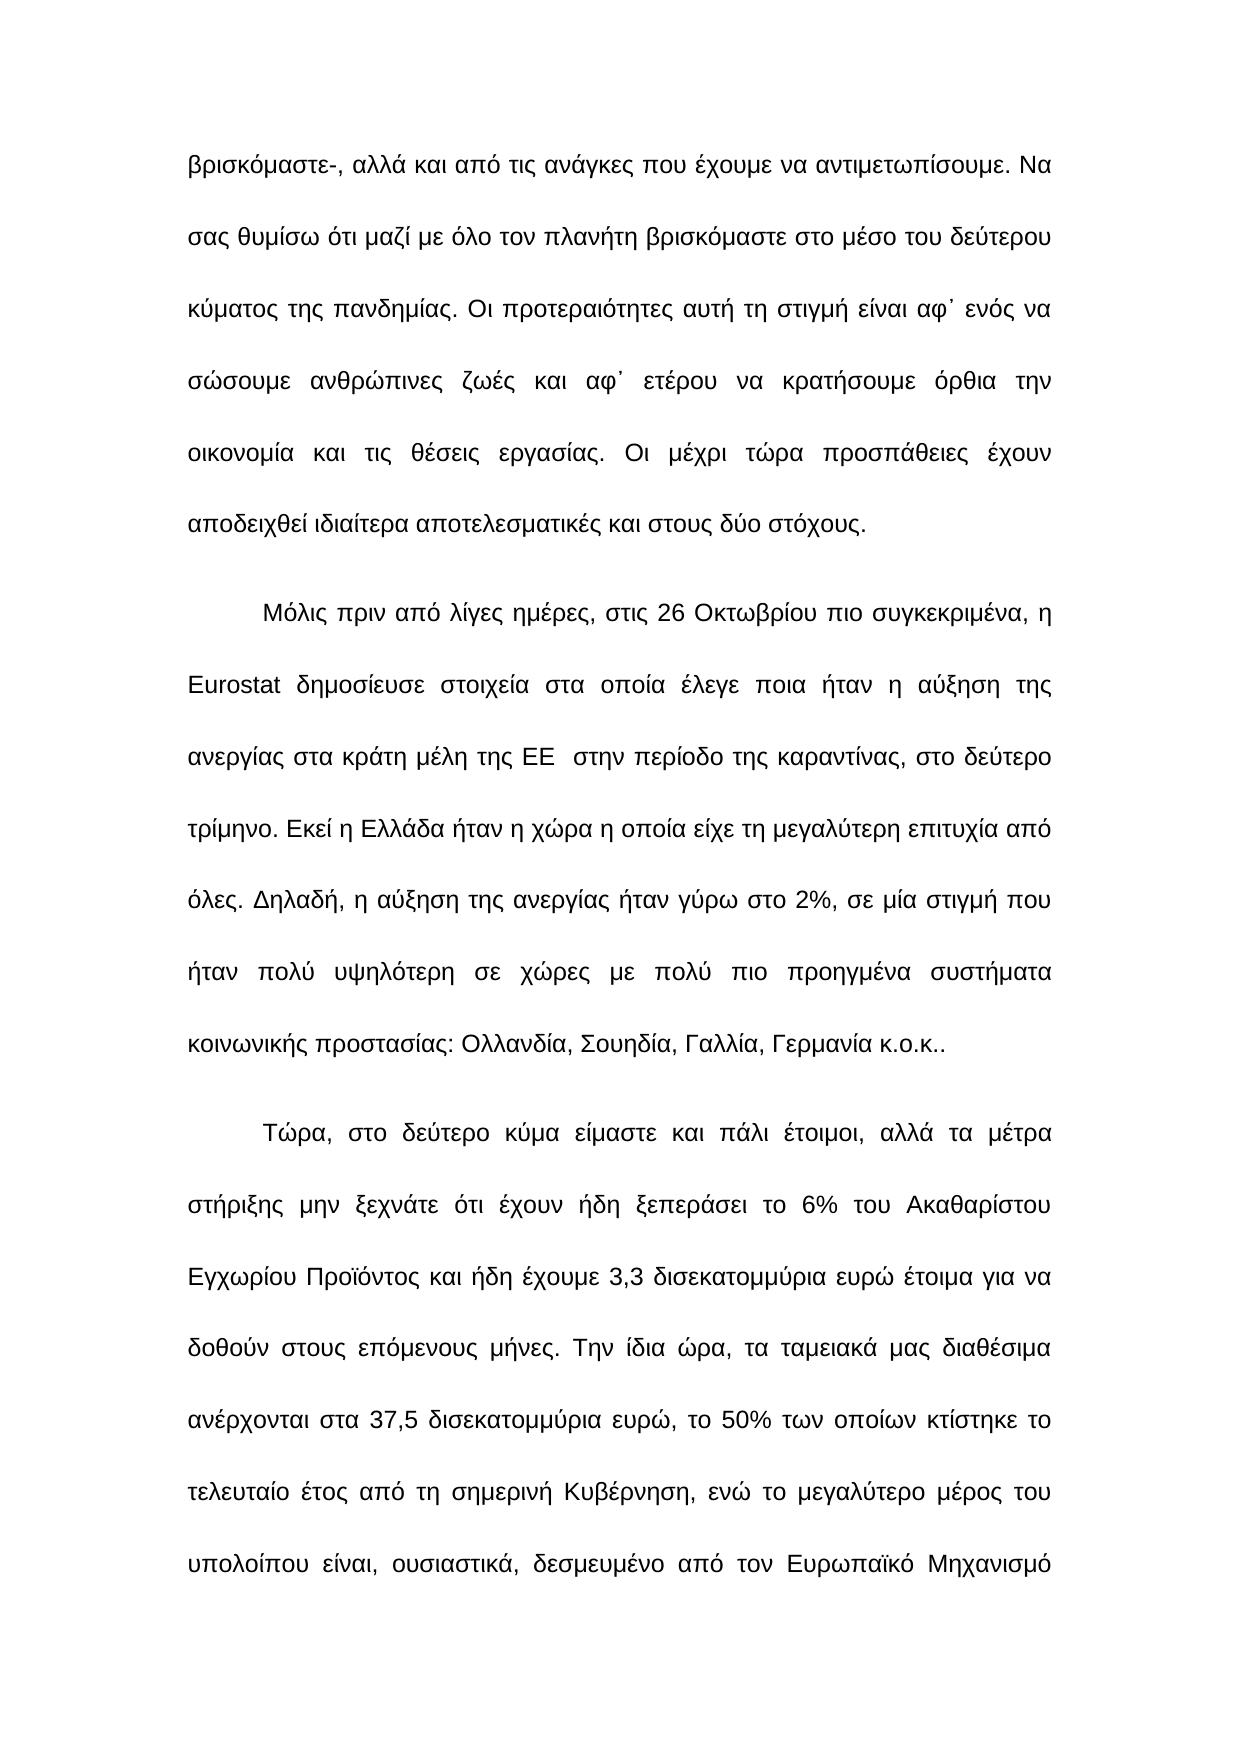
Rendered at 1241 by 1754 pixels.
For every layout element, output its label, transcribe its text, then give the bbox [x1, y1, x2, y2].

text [187, 1118, 1053, 1578]
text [187, 150, 1053, 538]
text Μόλις πριν από λίγες ημέρες, στις 26 Οκτωβρίου πιο συγκεκριμένα, η Eurostat δημοσίευσε στοιχεία στα οποία έλεγε ποια ήταν η αύξηση της ανεργίας στα κράτη μέλη της ΕΕ στην περίοδο της καραντίνας, στο δεύτερο τρίμηνο. Εκεί η Ελλάδα ήταν η χώρα η οποία είχε τη μεγαλύτερη επιτυχία από όλες. Δηλαδή, η αύξηση της ανεργίας ήταν γύρω στο 2%, σε μία στιγμή που ήταν πολύ υψηλότερη σε χώρες με πολύ πιο προηγμένα συστήματα κοινωνικής προστασίας: Ολλανδία, Σουηδία, Γαλλία, Γερμανία κ.ο.κ.. [187, 598, 1053, 1058]
